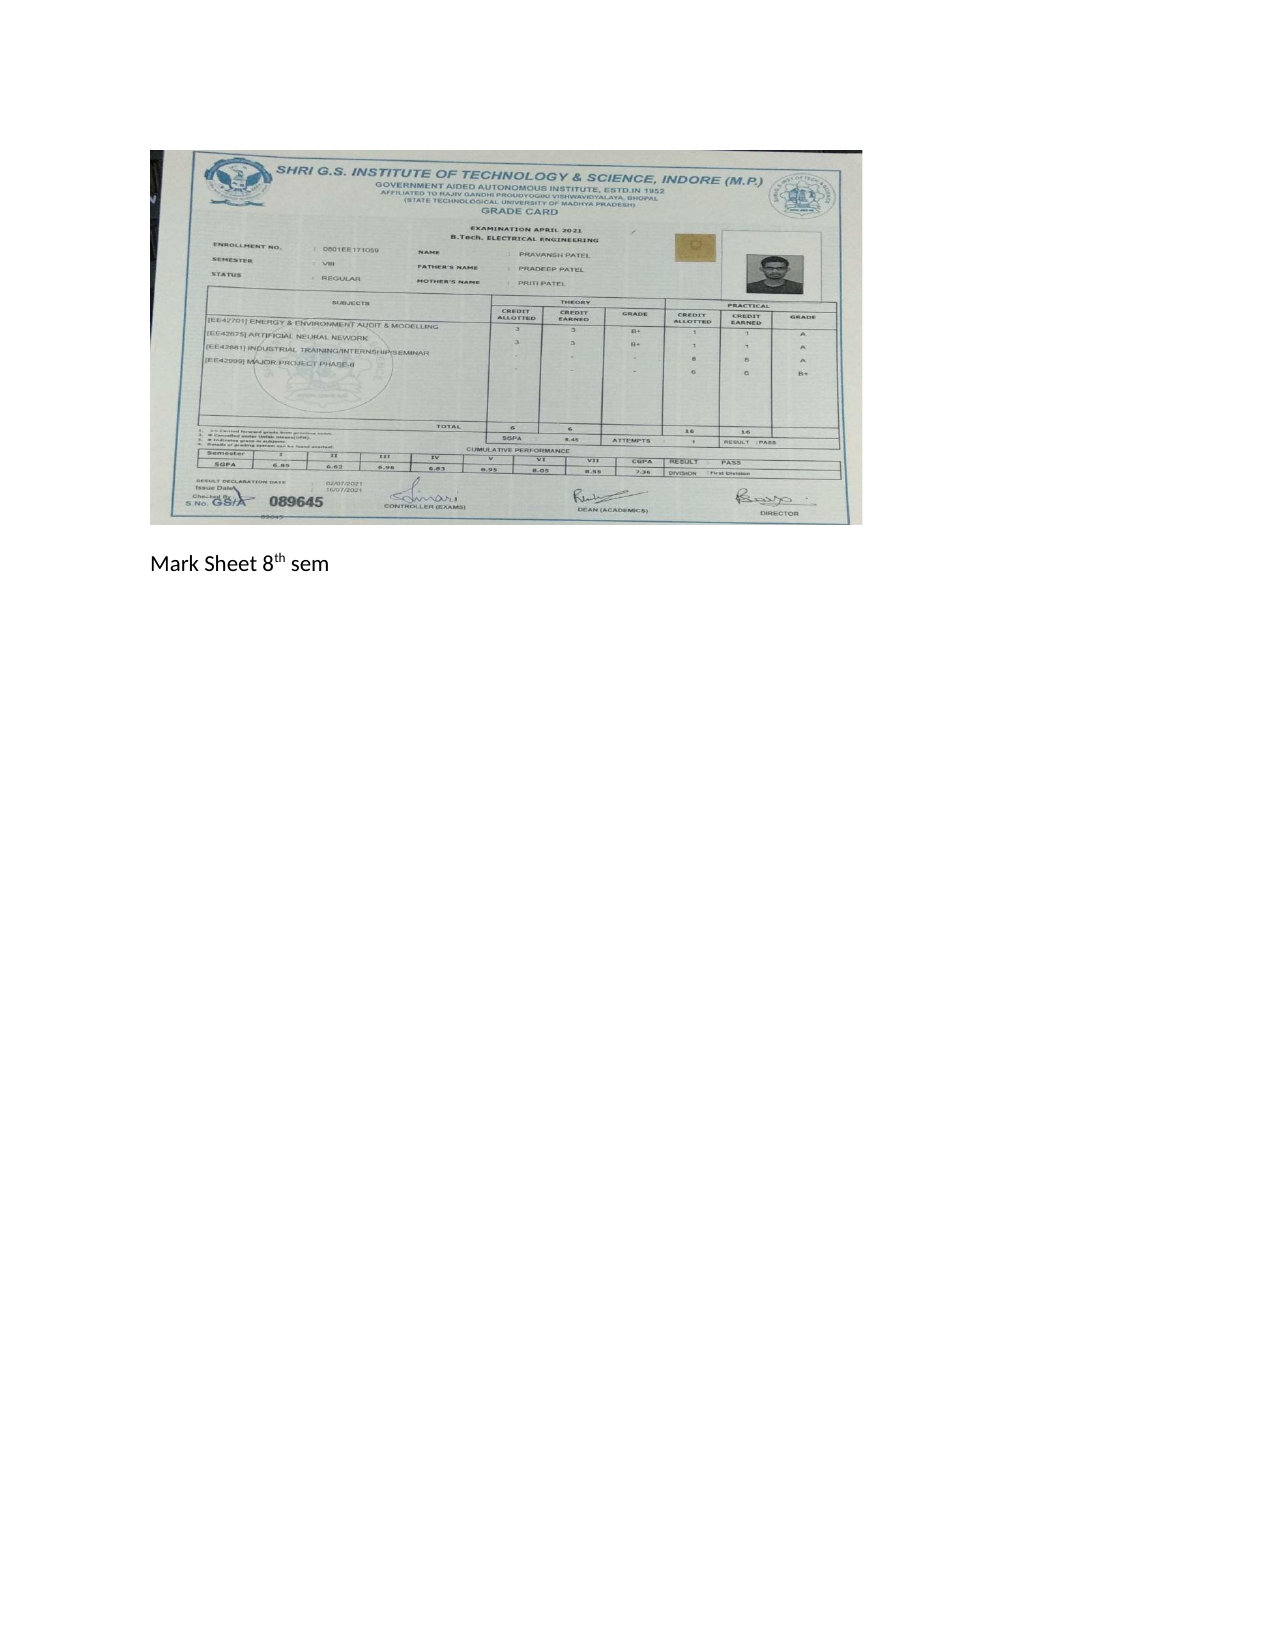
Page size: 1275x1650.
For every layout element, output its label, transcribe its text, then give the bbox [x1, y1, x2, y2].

picture [150, 150, 863, 525]
text Mark Sheet 8th sem [150, 549, 1125, 578]
